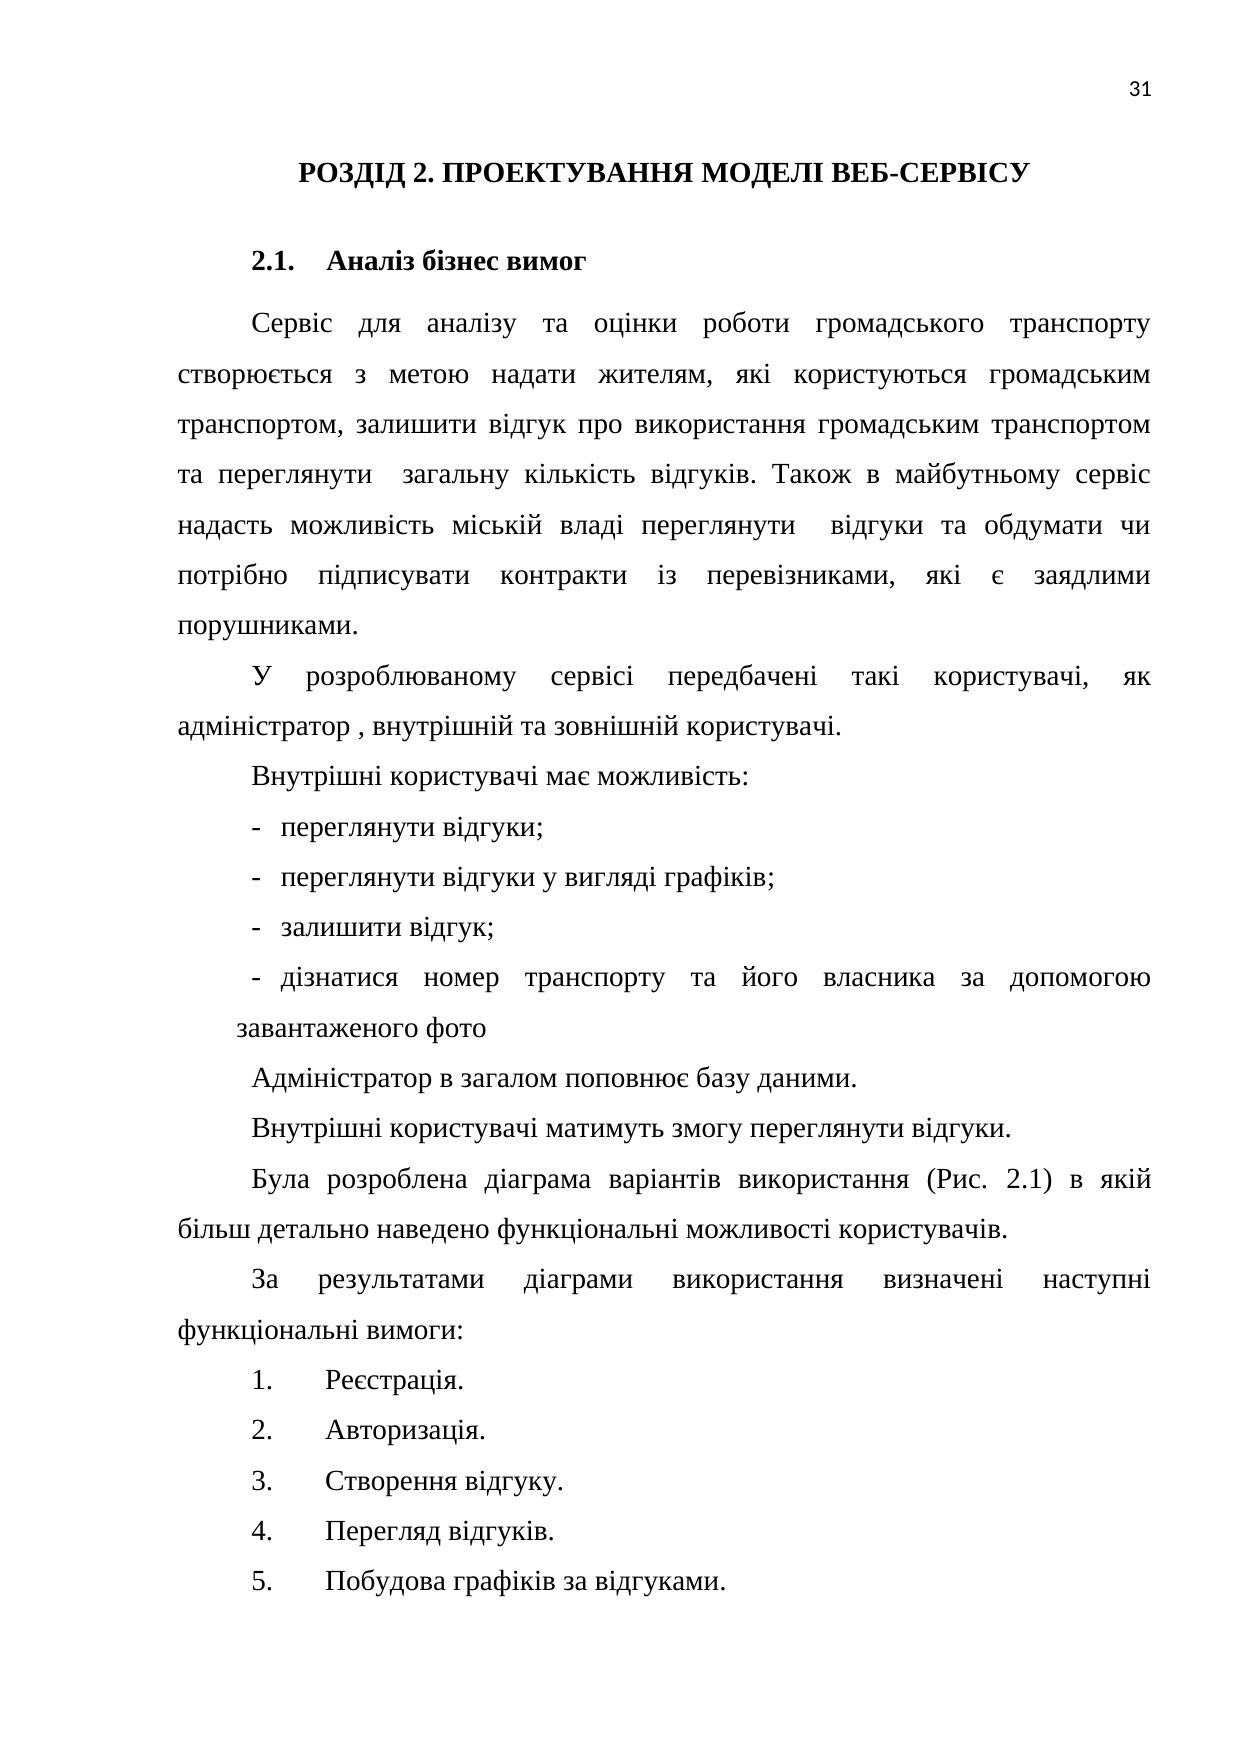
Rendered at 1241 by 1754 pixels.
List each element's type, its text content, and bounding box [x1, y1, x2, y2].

text У розроблюваному сервісі передбачені такі користувачі, як адміністратор , внутрішній та зовнішній користувачі. [177, 658, 1152, 742]
list залишити відгук; [177, 909, 1152, 943]
list Реєстрація. [177, 1362, 1152, 1396]
list Побудова графіків за відгуками. [177, 1563, 1152, 1597]
text Сервіс для аналізу та оцінки роботи громадського транспорту створюється з метою надати жителям, які користуються громадським транспортом, залишити відгук про використання громадським транспортом та переглянути загальну кількість відгуків. Також в майбутньому сервіс надасть можливість міській владі переглянути відгуки та обдумати чи потрібно підписувати контракти із перевізниками, які є заядлими порушниками. [177, 306, 1152, 641]
text Була розроблена діаграма варіантів використання (Рис. 2.1) в якій більш детально наведено функціональні можливості користувачів. [177, 1161, 1152, 1245]
list переглянути відгуки у вигляді графіків; [177, 859, 1152, 892]
text Внутрішні користувачі має можливість: [177, 758, 1152, 792]
list Авторизація. [177, 1412, 1152, 1446]
text За результатами діаграми використання визначені наступні функціональні вимоги: [177, 1261, 1152, 1345]
list дізнатися номер транспорту та його власника за допомогою завантаженого фото [236, 959, 1152, 1043]
list переглянути відгуки; [177, 809, 1152, 842]
text Роздід 2. Проектування МОДЕЛІ веб-сервісу [177, 155, 1152, 188]
list Аналіз бізнес вимог [251, 243, 1152, 276]
text Адміністратор в загалом поповнює базу даними. [177, 1060, 1152, 1094]
text Внутрішні користувачі матимуть змогу переглянути відгуки. [177, 1111, 1152, 1144]
list Перегляд відгуків. [177, 1513, 1152, 1547]
list Створення відгуку. [177, 1463, 1152, 1496]
